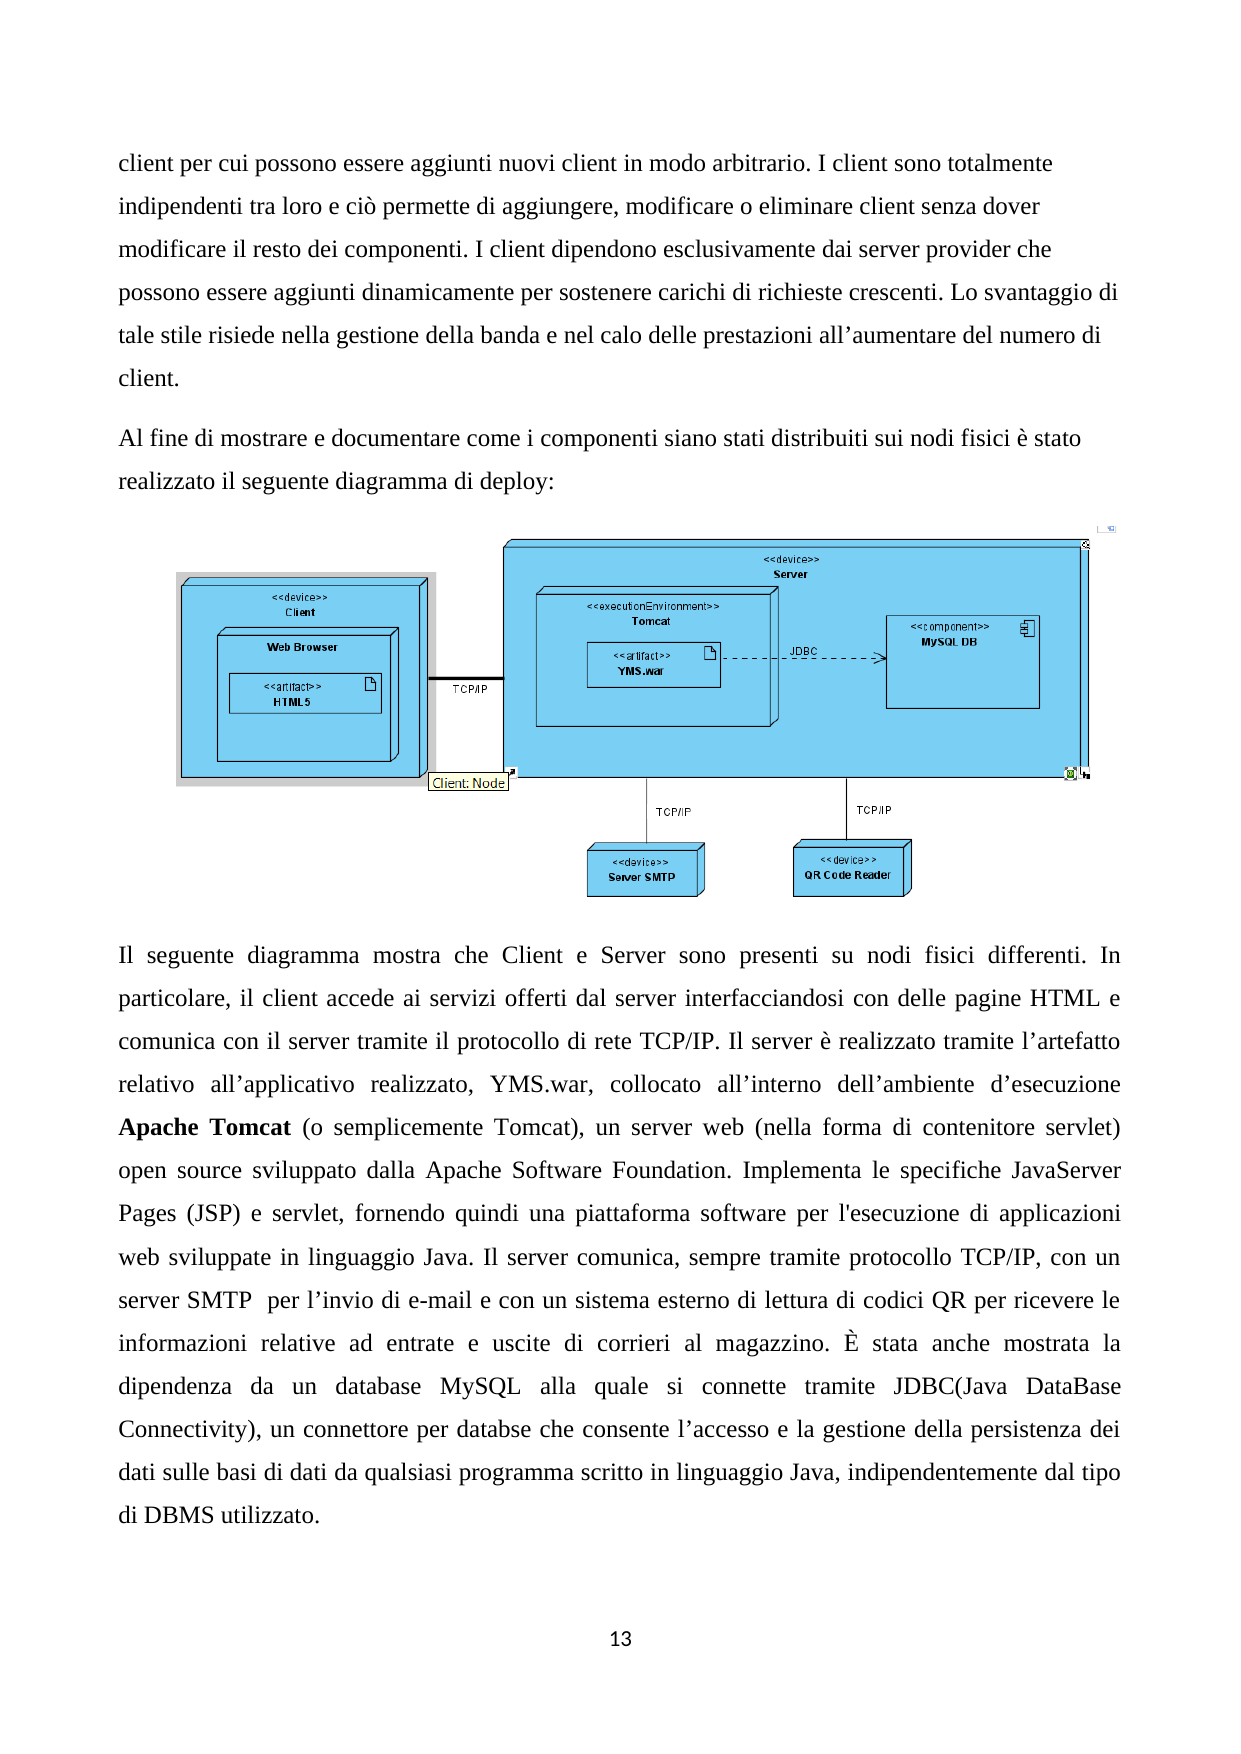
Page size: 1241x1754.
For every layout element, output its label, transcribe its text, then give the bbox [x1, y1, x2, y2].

text Al fine di mostrare e documentare come i componenti siano stati distribuiti sui nodi fisici è stato realizzato il seguente diagramma di deploy: [118, 423, 1122, 495]
picture [118, 526, 1123, 910]
text Il seguente diagramma mostra che Client e Server sono presenti su nodi fisici differenti. In particolare, il client accede ai servizi offerti dal server interfacciandosi con delle pagine HTML e comunica con il server tramite il protocollo di rete TCP/IP. Il server è realizzato tramite l’artefatto relativo all’applicativo realizzato, YMS.war, collocato all’interno dell’ambiente d’esecuzione Apache Tomcat (o semplicemente Tomcat), un server web (nella forma di contenitore servlet) open source sviluppato dalla Apache Software Foundation. Implementa le specifiche JavaServer Pages (JSP) e servlet, fornendo quindi una piattaforma software per l'esecuzione di applicazioni web sviluppate in linguaggio Java. Il server comunica, sempre tramite protocollo TCP/IP, con un server SMTP per l’invio di e-mail e con un sistema esterno di lettura di codici QR per ricevere le informazioni relative ad entrate e uscite di corrieri al magazzino. È stata anche mostrata la dipendenza da un database MySQL alla quale si connette tramite JDBC(Java DataBase Connectivity), un connettore per databse che consente l’accesso e la gestione della persistenza dei dati sulle basi di dati da qualsiasi programma scritto in linguaggio Java, indipendentemente dal tipo di DBMS utilizzato. [118, 940, 1122, 1529]
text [118, 148, 1122, 392]
